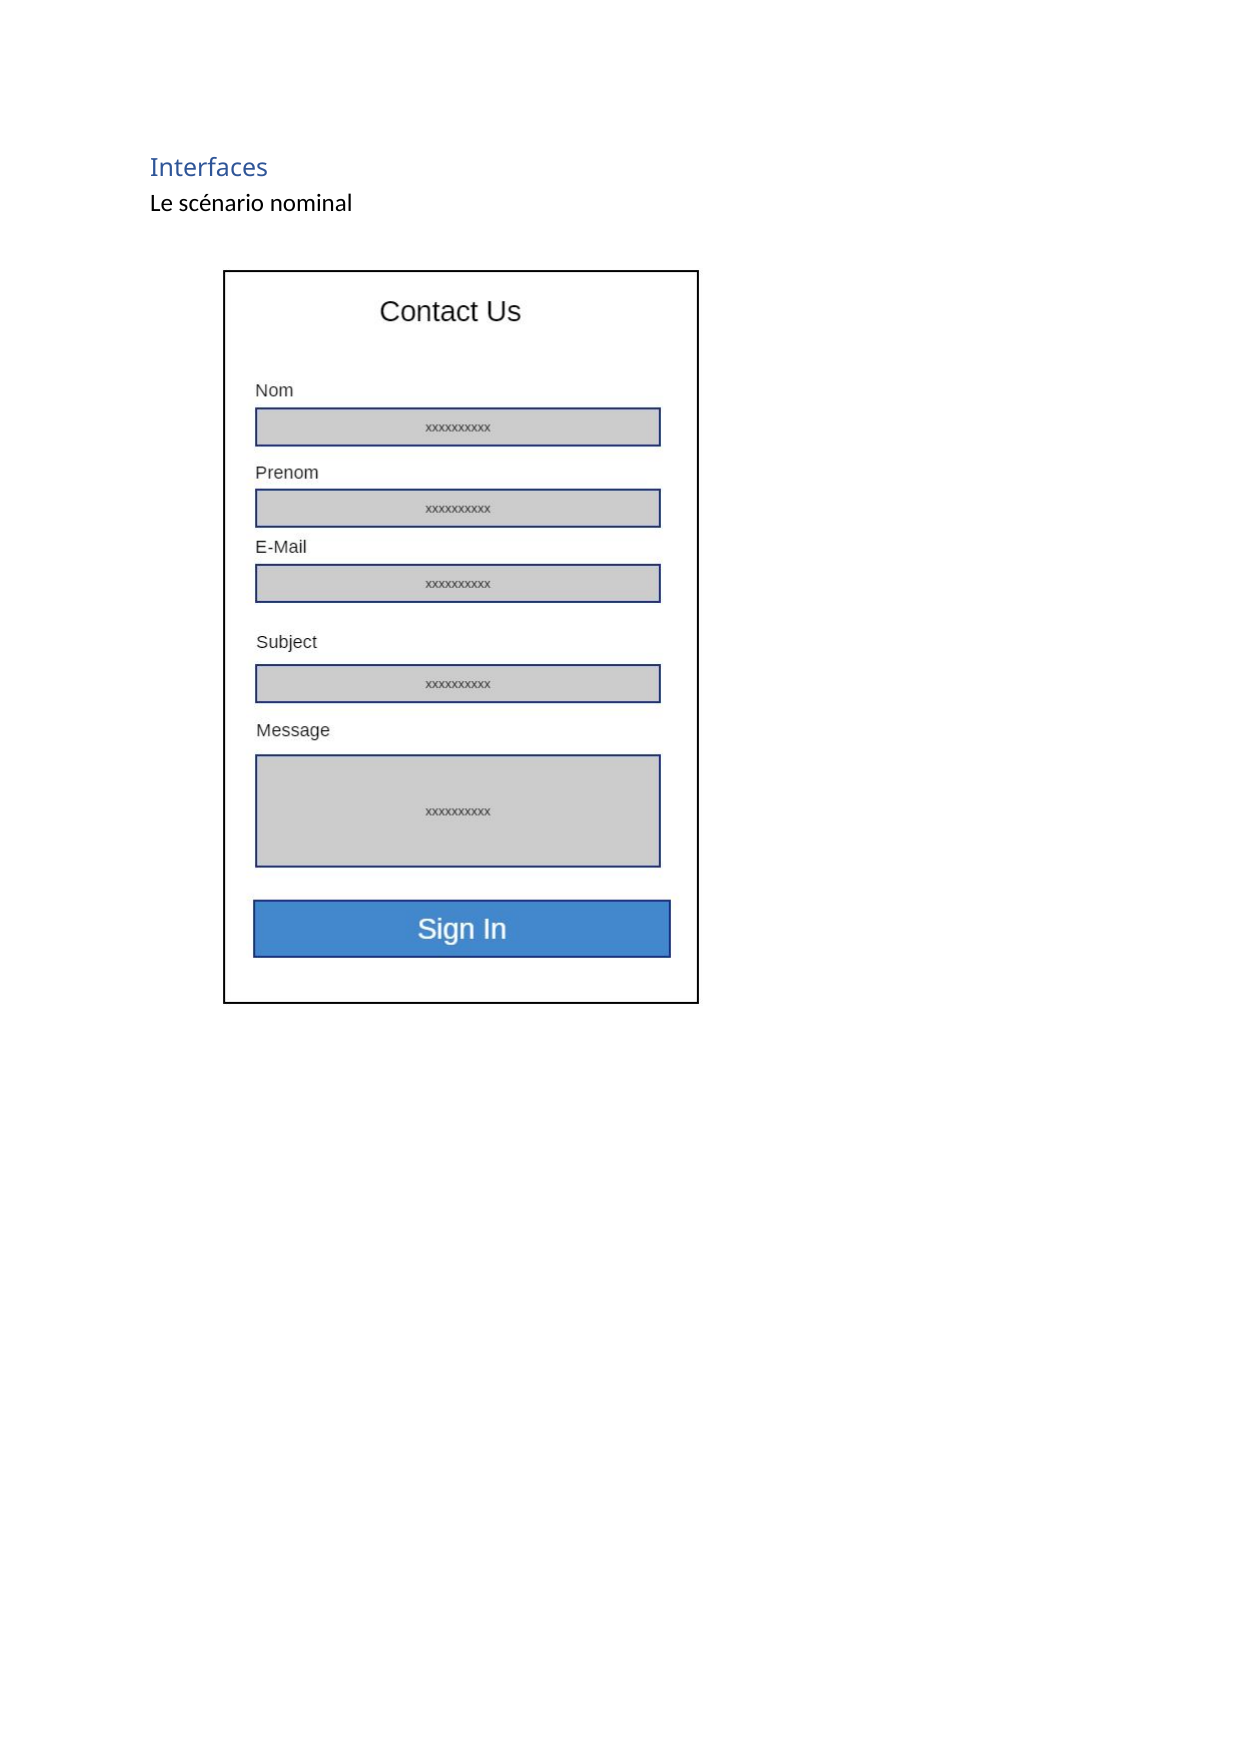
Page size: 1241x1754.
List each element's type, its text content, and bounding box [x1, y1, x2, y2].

text Le scénario nominal [150, 187, 1090, 217]
picture [150, 236, 758, 1033]
subtitle Interfaces [150, 150, 1090, 184]
